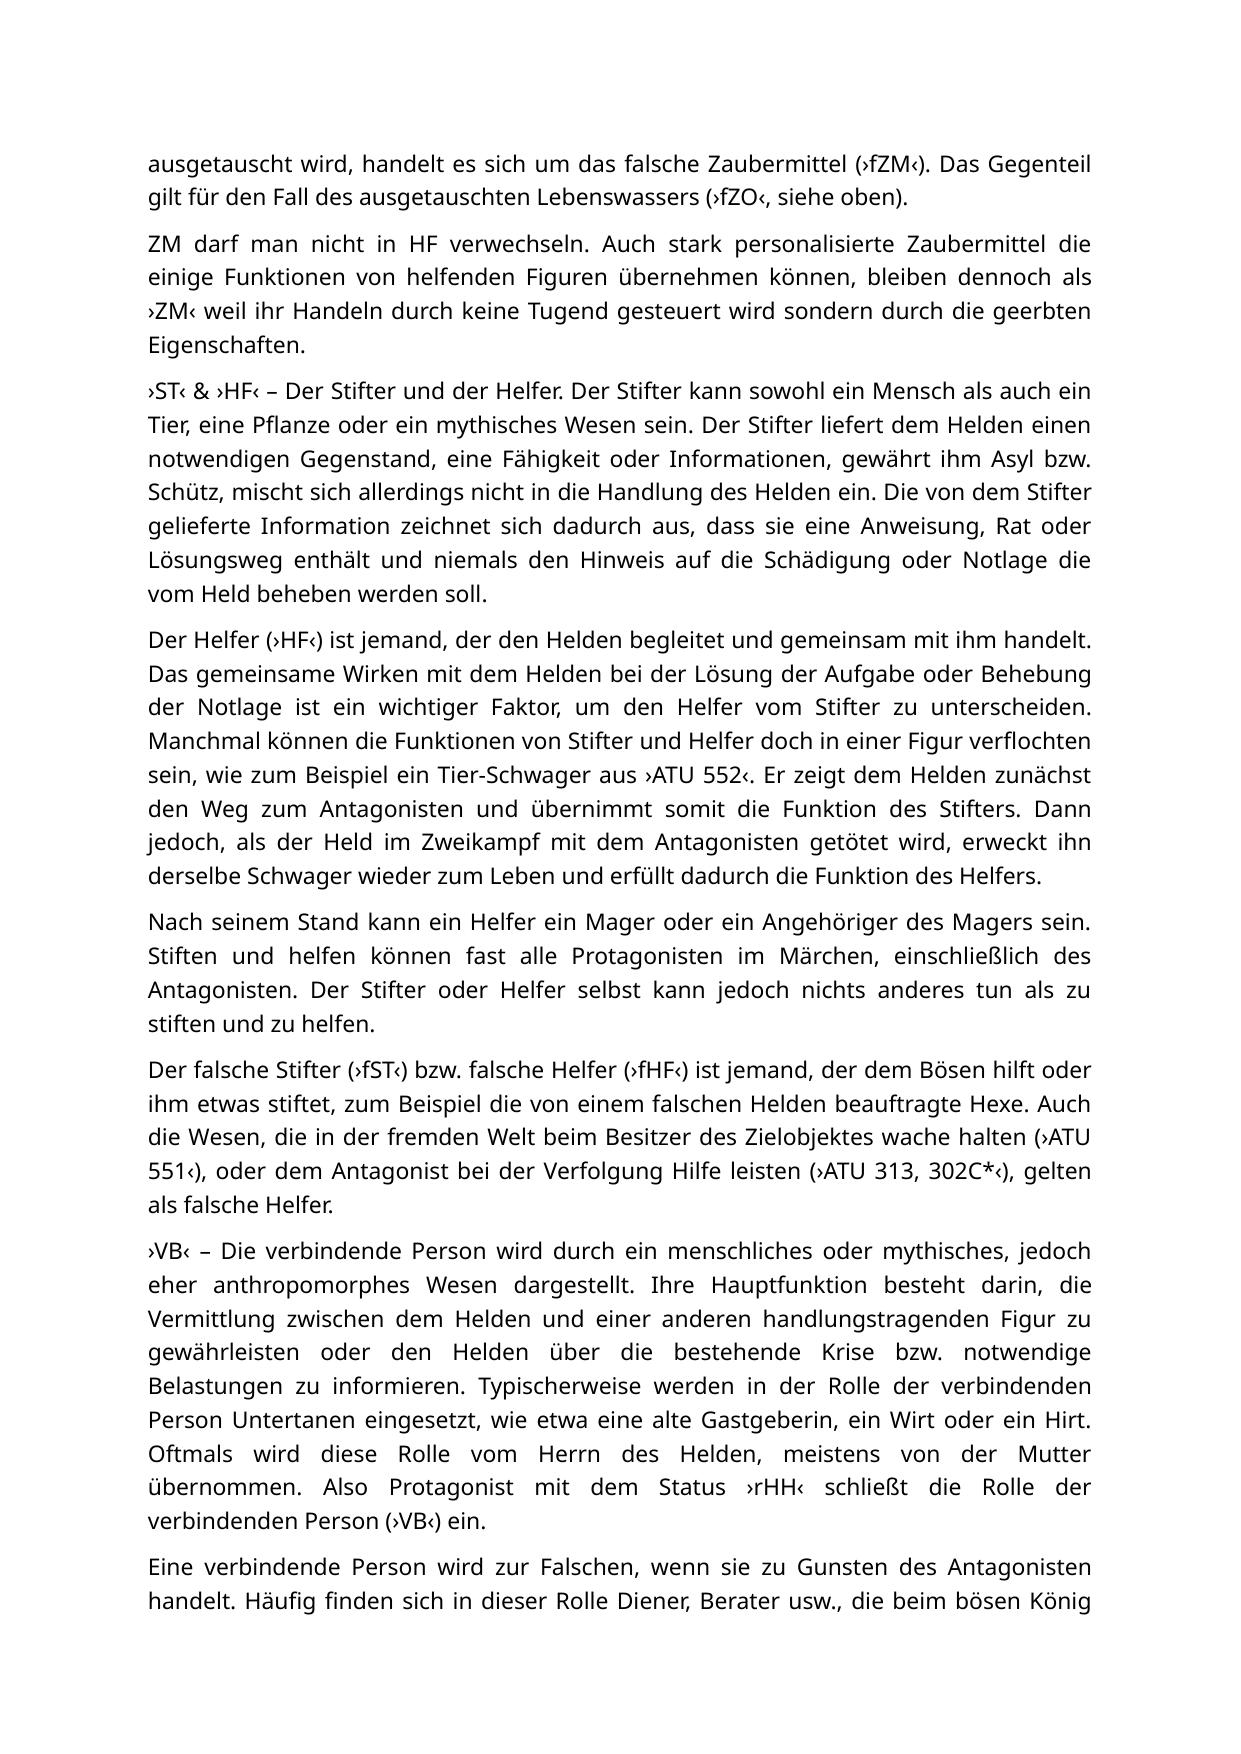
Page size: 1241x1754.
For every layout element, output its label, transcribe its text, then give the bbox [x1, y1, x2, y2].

text ›VB‹ – Die verbindende Person wird durch ein menschliches oder mythisches, jedoch eher anthropomorphes Wesen dargestellt. Ihre Hauptfunktion besteht darin, die Vermittlung zwischen dem Helden und einer anderen handlungstragenden Figur zu gewährleisten oder den Helden über die bestehende Krise bzw. notwendige Belastungen zu informieren. Typischerweise werden in der Rolle der verbindenden Person Untertanen eingesetzt, wie etwa eine alte Gastgeberin, ein Wirt oder ein Hirt. Oftmals wird diese Rolle vom Herrn des Helden, meistens von der Mutter übernommen. Also Protagonist mit dem Status ›rHH‹ schließt die Rolle der verbindenden Person (›VB‹) ein. [148, 1235, 1093, 1536]
text ›ST‹ & ›HF‹ – Der Stifter und der Helfer. Der Stifter kann sowohl ein Mensch als auch ein Tier, eine Pflanze oder ein mythisches Wesen sein. Der Stifter liefert dem Helden einen notwendigen Gegenstand, eine Fähigkeit oder Informationen, gewährt ihm Asyl bzw. Schütz, mischt sich allerdings nicht in die Handlung des Helden ein. Die von dem Stifter gelieferte Information zeichnet sich dadurch aus, dass sie eine Anweisung, Rat oder Lösungsweg enthält und niemals den Hinweis auf die Schädigung oder Notlage die vom Held beheben werden soll. [148, 375, 1093, 609]
text ZM darf man nicht in HF verwechseln. Auch stark personalisierte Zaubermittel die einige Funktionen von helfenden Figuren übernehmen können, bleiben dennoch als ›ZM‹ weil ihr Handeln durch keine Tugend gesteuert wird sondern durch die geerbten Eigenschaften. [148, 228, 1093, 360]
text Der falsche Stifter (›fST‹) bzw. falsche Helfer (›fHF‹) ist jemand, der dem Bösen hilft oder ihm etwas stiftet, zum Beispiel die von einem falschen Helden beauftragte Hexe. Auch die Wesen, die in der fremden Welt beim Besitzer des Zielobjektes wache halten (›ATU 551‹), oder dem Antagonist bei der Verfolgung Hilfe leisten (›ATU 313, 302C*‹), gelten als falsche Helfer. [148, 1054, 1093, 1220]
text Der Helfer (›HF‹) ist jemand, der den Helden begleitet und gemeinsam mit ihm handelt. Das gemeinsame Wirken mit dem Helden bei der Lösung der Aufgabe oder Behebung der Notlage ist ein wichtiger Faktor, um den Helfer vom Stifter zu unterscheiden. Manchmal können die Funktionen von Stifter und Helfer doch in einer Figur verflochten sein, wie zum Beispiel ein Tier-Schwager aus ›ATU 552‹. Er zeigt dem Helden zunächst den Weg zum Antagonisten und übernimmt somit die Funktion des Stifters. Dann jedoch, als der Held im Zweikampf mit dem Antagonisten getötet wird, erweckt ihn derselbe Schwager wieder zum Leben und erfüllt dadurch die Funktion des Helfers. [148, 624, 1093, 891]
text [148, 1551, 1093, 1616]
text Nach seinem Stand kann ein Helfer ein Mager oder ein Angehöriger des Magers sein. Stiften und helfen können fast alle Protagonisten im Märchen, einschließlich des Antagonisten. Der Stifter oder Helfer selbst kann jedoch nichts anderes tun als zu stiften und zu helfen. [148, 906, 1093, 1039]
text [148, 148, 1093, 213]
